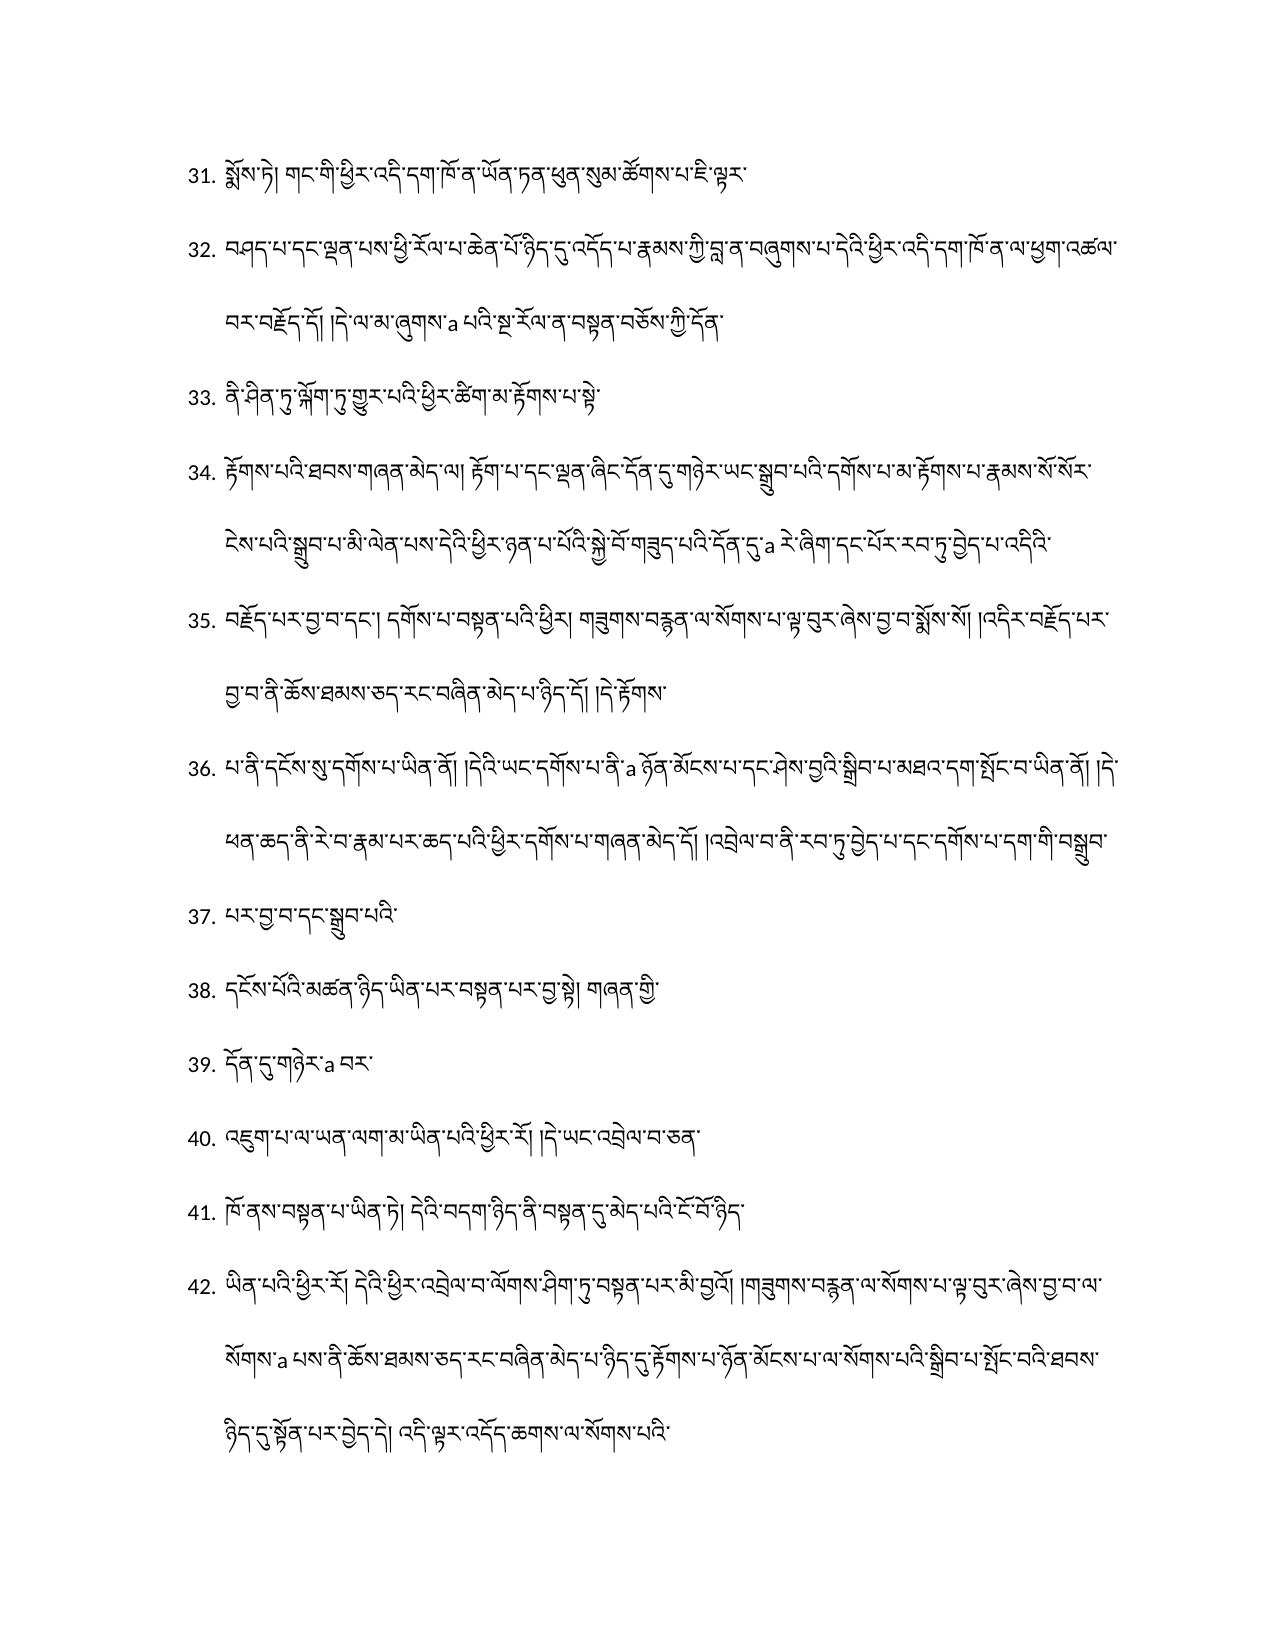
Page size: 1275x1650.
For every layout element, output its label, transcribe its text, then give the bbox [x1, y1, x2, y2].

list པ་ནི་དངོས་སུ་དགོས་པ་ཡིན་ནོ། །དེའི་ཡང་དགོས་པ་ནི་aཉོན་མོངས་པ་དང་ཤེས་བྱའི་སྒྲིབ་པ་མཐའ་དག་སྤོང་བ་ཡིན་ནོ། །དེ་ཕན་ཆད་ནི་རེ་བ་རྣམ་པར་ཆད་པའི་ཕྱིར་དགོས་པ་གཞན་མེད་དོ། །འབྲེལ་བ་ནི་རབ་ཏུ་བྱེད་པ་དང་དགོས་པ་དག་གི་བསྒྲུབ་ [187, 742, 1125, 881]
list ཁོ་ནས་བསྟན་པ་ཡིན་ཏེ། དེའི་བདག་ཉིད་ནི་བསྟན་དུ་མེད་པའི་ངོ་བོ་ཉིད་ [187, 1187, 1125, 1251]
list འཇུག་པ་ལ་ཡན་ལག་མ་ཡིན་པའི་ཕྱིར་རོ། །དེ་ཡང་འབྲེལ་བ་ཅན་ [187, 1113, 1125, 1177]
list སྨོས་ཏེ། གང་གི་ཕྱིར་འདི་དག་ཁོ་ན་ཡོན་ཏན་ཕུན་སུམ་ཚོགས་པ་ཇི་ལྟར་ [187, 150, 1125, 214]
list དངོས་པོའི་མཚན་ཉིད་ཡིན་པར་བསྟན་པར་བྱ་སྟེ། གཞན་གྱི་ [187, 965, 1125, 1029]
list པར་བྱ་བ་དང་སྒྲུབ་པའི་ [187, 891, 1125, 955]
list ནི་ཤིན་ཏུ་ལྐོག་ཏུ་གྱུར་པའི་ཕྱིར་ཚིག་མ་རྟོགས་པ་སྟེ་ [187, 372, 1125, 437]
list ཡིན་པའི་ཕྱིར་རོ། དེའི་ཕྱིར་འབྲེལ་བ་ལོགས་ཤིག་ཏུ་བསྟན་པར་མི་བྱའོ། །གཟུགས་བརྙན་ལ་སོགས་པ་ལྟ་བུར་ཞེས་བྱ་བ་ལ་སོགས་aཔས་ནི་ཆོས་ཐམས་ཅད་རང་བཞིན་མེད་པ་ཉིད་དུ་རྟོགས་པ་ཉོན་མོངས་པ་ལ་སོགས་པའི་སྒྲིབ་པ་སྤོང་བའི་ཐབས་ཉིད་དུ་སྟོན་པར་བྱེད་དེ། འདི་ལྟར་འདོད་ཆགས་ལ་སོགས་པའི་ [187, 1261, 1125, 1473]
list བཤད་པ་དང་ལྡན་པས་ཕྱི་རོལ་པ་ཆེན་པོ་ཉིད་དུ་འདོད་པ་རྣམས་ཀྱི་བླ་ན་བཞུགས་པ་དེའི་ཕྱིར་འདི་དག་ཁོ་ན་ལ་ཕྱག་འཚལ་བར་བརྗོད་དོ། །དེ་ལ་མ་ཞུགས་aཔའི་སྔ་རོལ་ན་བསྟན་བཅོས་ཀྱི་དོན་ [187, 224, 1125, 363]
list རྟོགས་པའི་ཐབས་གཞན་མེད་ལ། རྟོག་པ་དང་ལྡན་ཞིང་དོན་དུ་གཉེར་ཡང་སྒྲུབ་པའི་དགོས་པ་མ་རྟོགས་པ་རྣམས་སོ་སོར་ངེས་པའི་སྒྲུབ་པ་མི་ལེན་པས་དེའི་ཕྱིར་ཉན་པ་པོའི་སྐྱེ་བོ་གཟུད་པའི་དོན་དུ་aརེ་ཞིག་དང་པོར་རབ་ཏུ་བྱེད་པ་འདིའི་ [187, 446, 1125, 585]
list བརྗོད་པར་བྱ་བ་དང༌། དགོས་པ་བསྟན་པའི་ཕྱིར། གཟུགས་བརྙན་ལ་སོགས་པ་ལྟ་བུར་ཞེས་བྱ་བ་སྨོས་སོ། །འདིར་བརྗོད་པར་བྱ་བ་ནི་ཆོས་ཐམས་ཅད་རང་བཞིན་མེད་པ་ཉིད་དོ། །དེ་རྟོགས་ [187, 594, 1125, 733]
list དོན་དུ་གཉེར་aབར་ [187, 1039, 1125, 1103]
